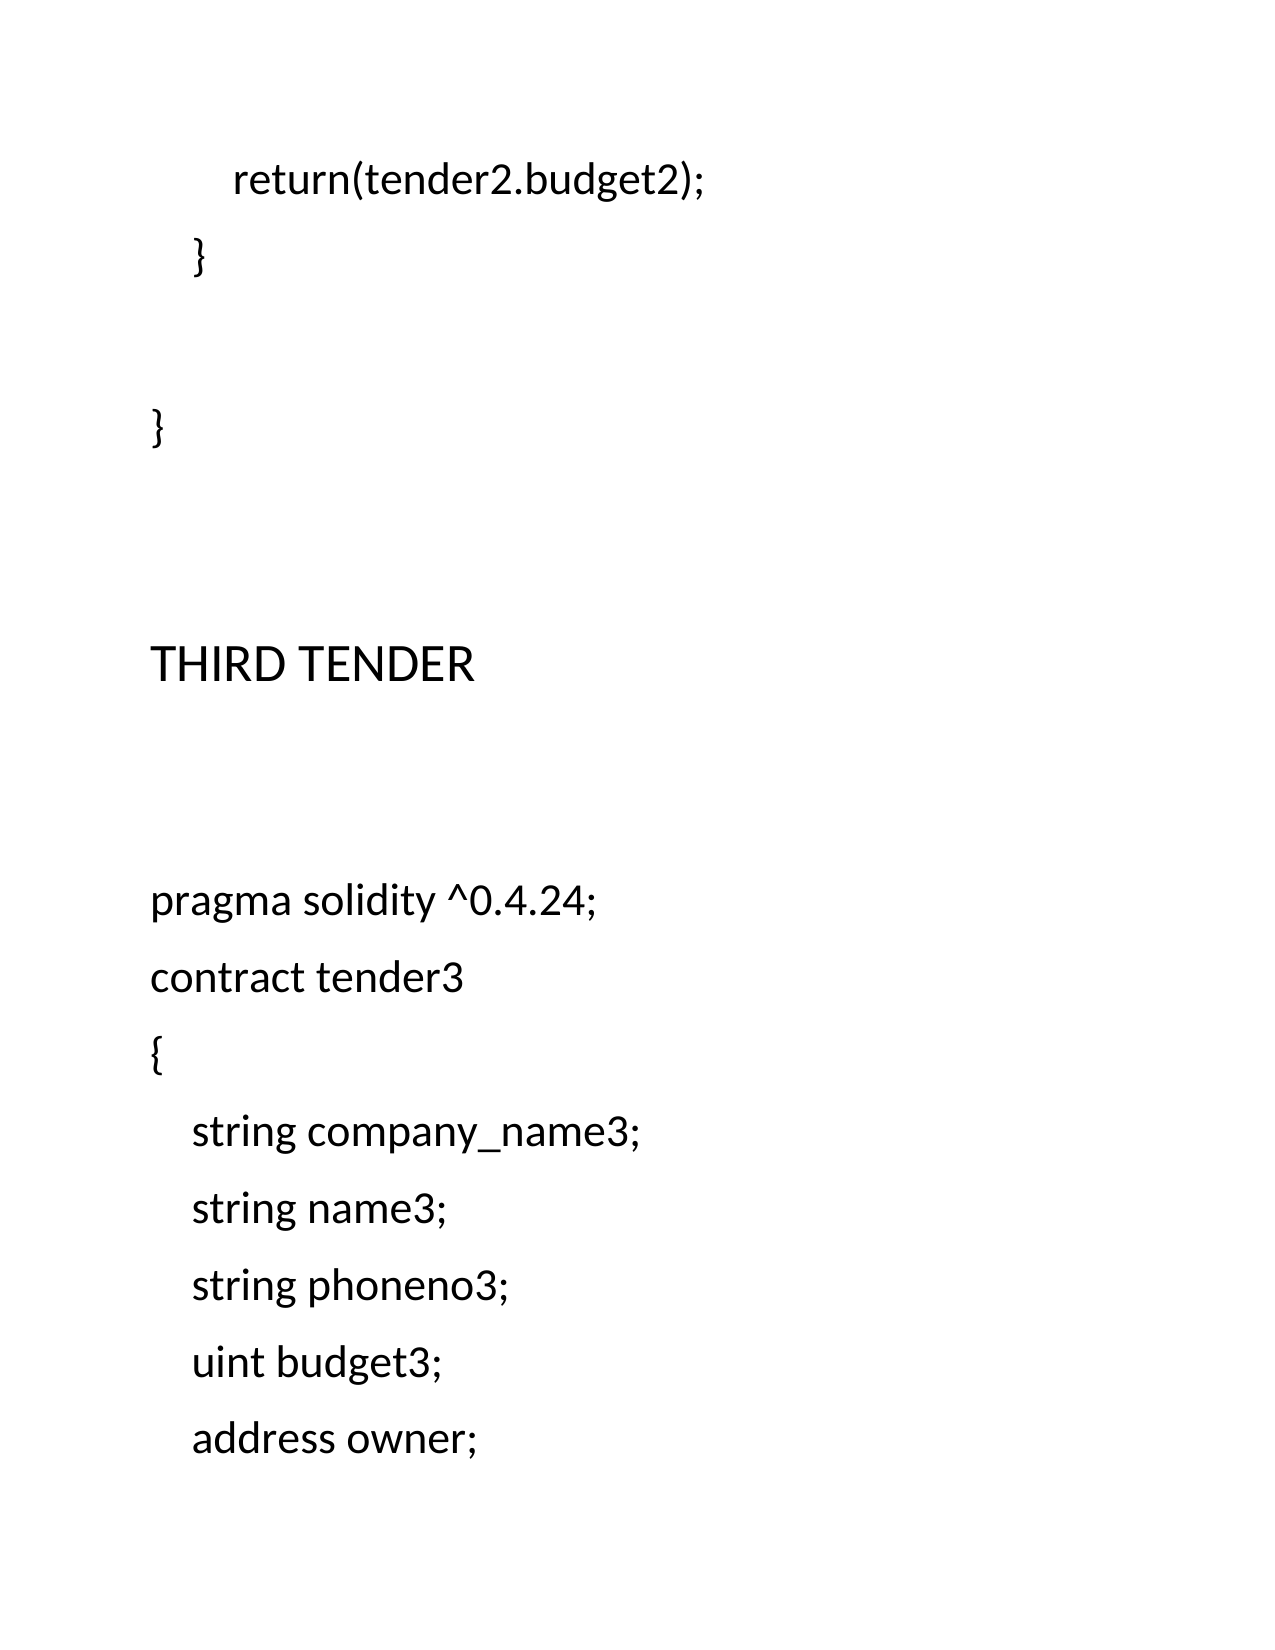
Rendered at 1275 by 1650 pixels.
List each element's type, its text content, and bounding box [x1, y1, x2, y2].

text pragma solidity ^0.4.24; [150, 871, 1125, 927]
text address owner; [150, 1409, 1125, 1465]
text return(tender2.budget2); [150, 150, 1125, 206]
text } [150, 398, 1125, 454]
text string name3; [150, 1178, 1125, 1234]
text string phoneno3; [150, 1256, 1125, 1311]
text { [150, 1024, 1125, 1081]
text THIRD TENDER [150, 629, 1125, 695]
text contract tender3 [150, 948, 1125, 1003]
text } [150, 227, 1125, 283]
text string company_name3; [150, 1102, 1125, 1157]
text uint budget3; [150, 1332, 1125, 1388]
